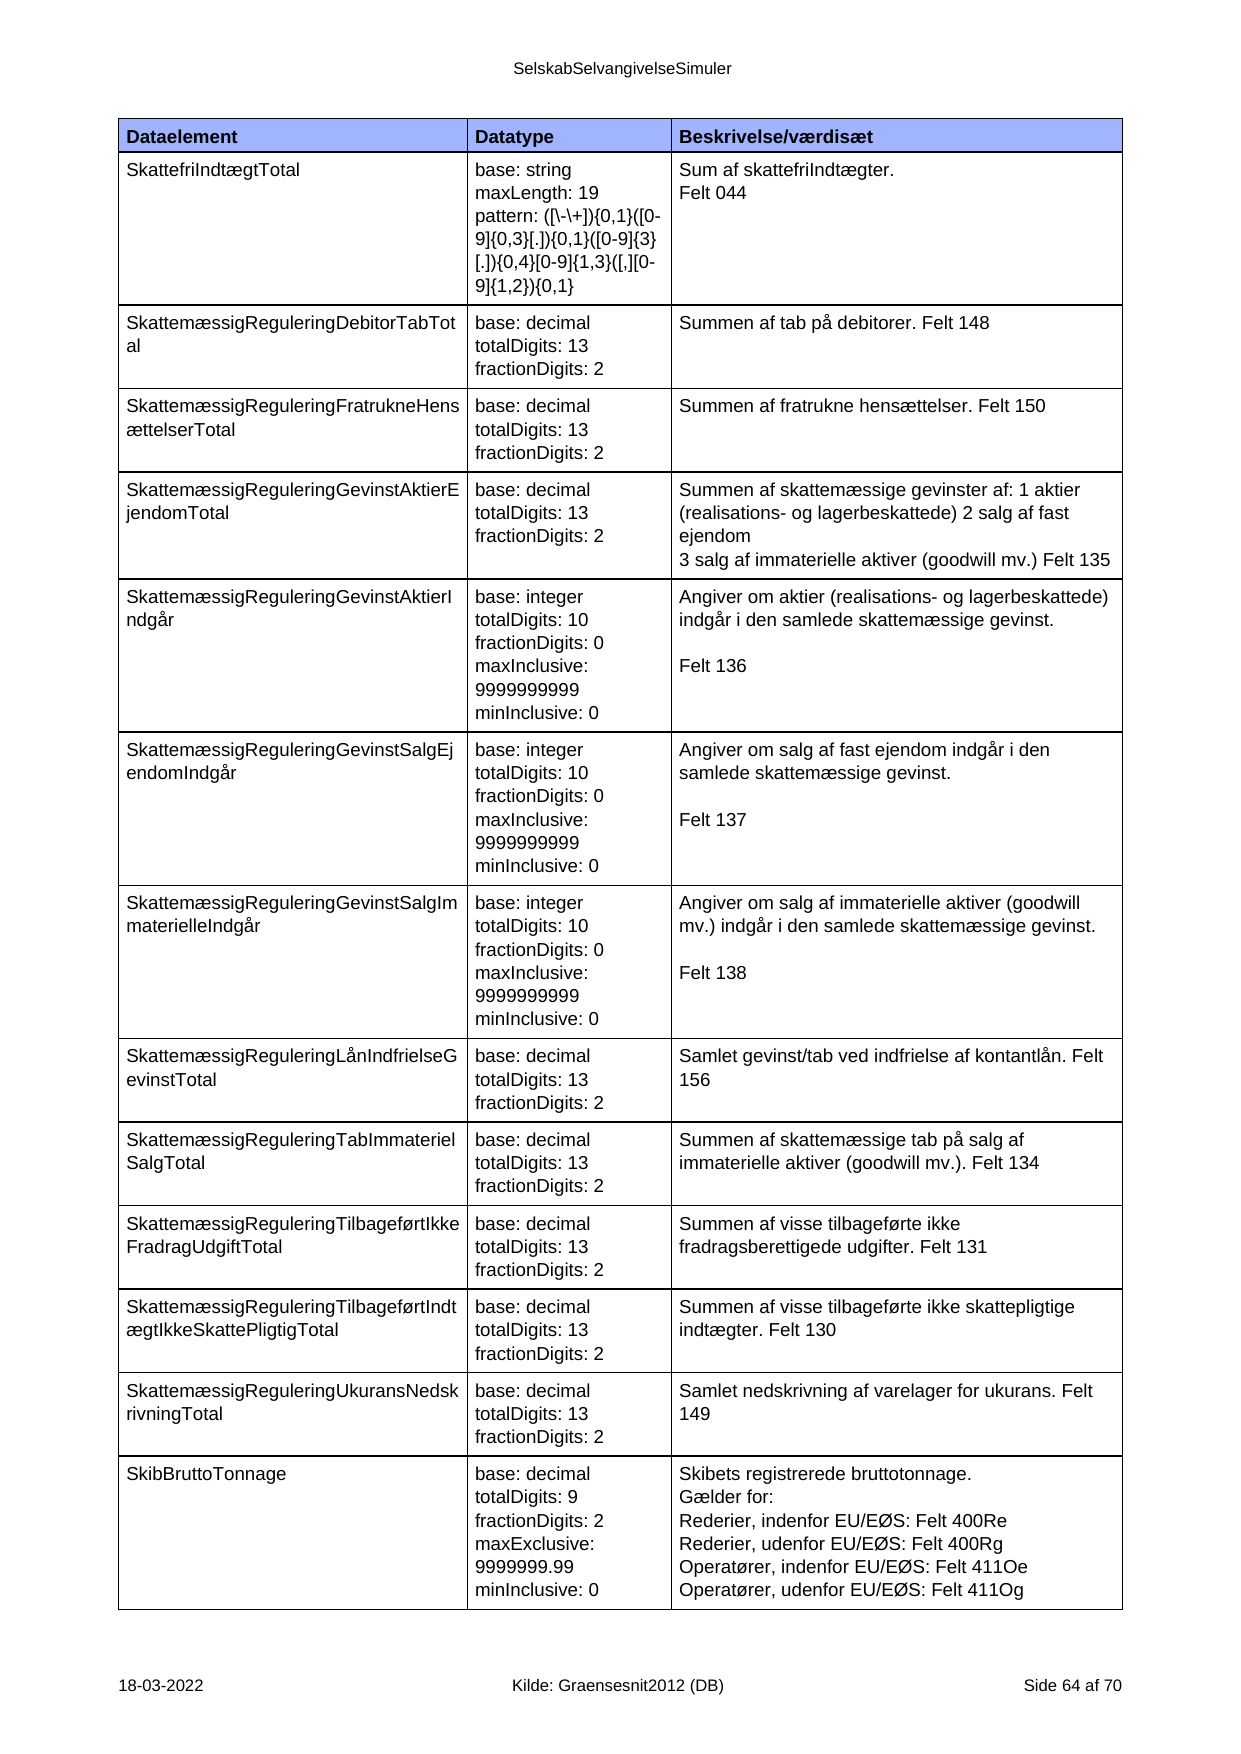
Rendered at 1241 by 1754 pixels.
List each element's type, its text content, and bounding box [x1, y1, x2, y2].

table_cell SkattemæssigReguleringUkuransNedskrivningTotal [119, 1373, 467, 1455]
table_cell base: decimal totalDigits: 13 fractionDigits: 2 [468, 473, 671, 578]
table_cell SkattemæssigReguleringGevinstAktierEjendomTotal [119, 473, 467, 578]
table_cell Samlet nedskrivning af varelager for ukurans. Felt 149 [672, 1373, 1122, 1455]
table_cell SkattemæssigReguleringGevinstSalgImmaterielleIndgår [119, 886, 467, 1038]
table_cell Summen af tab på debitorer. Felt 148 [672, 306, 1122, 388]
table_cell base: decimal totalDigits: 13 fractionDigits: 2 [468, 389, 671, 471]
table_cell Summen af skattemæssige gevinster af: 1 aktier (realisations- og lagerbeskattede) 2 salg af fast ejendom 3 salg af immaterielle aktiver (goodwill mv.) Felt 135 [672, 473, 1122, 578]
table_cell base: integer totalDigits: 10 fractionDigits: 0 maxInclusive: 9999999999 minInclusive: 0 [468, 733, 671, 884]
table_cell SkattemæssigReguleringGevinstSalgEjendomIndgår [119, 733, 467, 884]
table_cell base: decimal totalDigits: 13 fractionDigits: 2 [468, 1206, 671, 1288]
table_cell Summen af visse tilbageførte ikke fradragsberettigede udgifter. Felt 131 [672, 1206, 1122, 1288]
table_cell base: integer totalDigits: 10 fractionDigits: 0 maxInclusive: 9999999999 minInclusive: 0 [468, 886, 671, 1038]
table_cell SkattemæssigReguleringTabImmaterielSalgTotal [119, 1123, 467, 1205]
table_cell SkattemæssigReguleringTilbageførtIkkeFradragUdgiftTotal [119, 1206, 467, 1288]
table_cell base: decimal totalDigits: 13 fractionDigits: 2 [468, 1039, 671, 1121]
table_header Beskrivelse/værdisæt [672, 119, 1122, 151]
table_cell SkattefriIndtægtTotal [119, 153, 467, 304]
table_cell base: integer totalDigits: 10 fractionDigits: 0 maxInclusive: 9999999999 minInclusive: 0 [468, 580, 671, 731]
table_header Datatype [468, 119, 671, 151]
table_cell Summen af fratrukne hensættelser. Felt 150 [672, 389, 1122, 471]
table_cell base: decimal totalDigits: 13 fractionDigits: 2 [468, 1373, 671, 1455]
table_cell SkattemæssigReguleringGevinstAktierIndgår [119, 580, 467, 731]
table_cell base: decimal totalDigits: 13 fractionDigits: 2 [468, 1123, 671, 1205]
table_cell Angiver om aktier (realisations- og lagerbeskattede) indgår i den samlede skattemæssige gevinst. Felt 136 [672, 580, 1122, 731]
table_cell Sum af skattefriIndtægter. Felt 044 [672, 153, 1122, 304]
table_cell Summen af visse tilbageførte ikke skattepligtige indtægter. Felt 130 [672, 1290, 1122, 1372]
table_cell base: decimal totalDigits: 9 fractionDigits: 2 maxExclusive: 9999999.99 minInclusive: 0 [468, 1457, 671, 1609]
table_cell SkattemæssigReguleringTilbageførtIndtægtIkkeSkattePligtigTotal [119, 1290, 467, 1372]
table_cell Samlet gevinst/tab ved indfrielse af kontantlån. Felt 156 [672, 1039, 1122, 1121]
table_cell base: string maxLength: 19 pattern: ([\-\+]){0,1}([0-9]{0,3}[.]){0,1}([0-9]{3}[.]){0,4}[0-9]{1,3}([,][0-9]{1,2}){0,1} [468, 153, 671, 304]
table_cell Skibets registrerede bruttotonnage. Gælder for: Rederier, indenfor EU/EØS: Felt 400Re Rederier, udenfor EU/EØS: Felt 400Rg Operatører, indenfor EU/EØS: Felt 411Oe Operatører, udenfor EU/EØS: Felt 411Og [672, 1457, 1122, 1609]
table_cell Summen af skattemæssige tab på salg af immaterielle aktiver (goodwill mv.). Felt 134 [672, 1123, 1122, 1205]
table_header Dataelement [119, 119, 467, 151]
table_cell base: decimal totalDigits: 13 fractionDigits: 2 [468, 306, 671, 388]
table_cell base: decimal totalDigits: 13 fractionDigits: 2 [468, 1290, 671, 1372]
table_cell SkibBruttoTonnage [119, 1457, 467, 1609]
table_cell SkattemæssigReguleringDebitorTabTotal [119, 306, 467, 388]
table_cell SkattemæssigReguleringLånIndfrielseGevinstTotal [119, 1039, 467, 1121]
table_cell Angiver om salg af fast ejendom indgår i den samlede skattemæssige gevinst. Felt 137 [672, 733, 1122, 884]
table_cell SkattemæssigReguleringFratrukneHensættelserTotal [119, 389, 467, 471]
table_cell Angiver om salg af immaterielle aktiver (goodwill mv.) indgår i den samlede skattemæssige gevinst. Felt 138 [672, 886, 1122, 1038]
